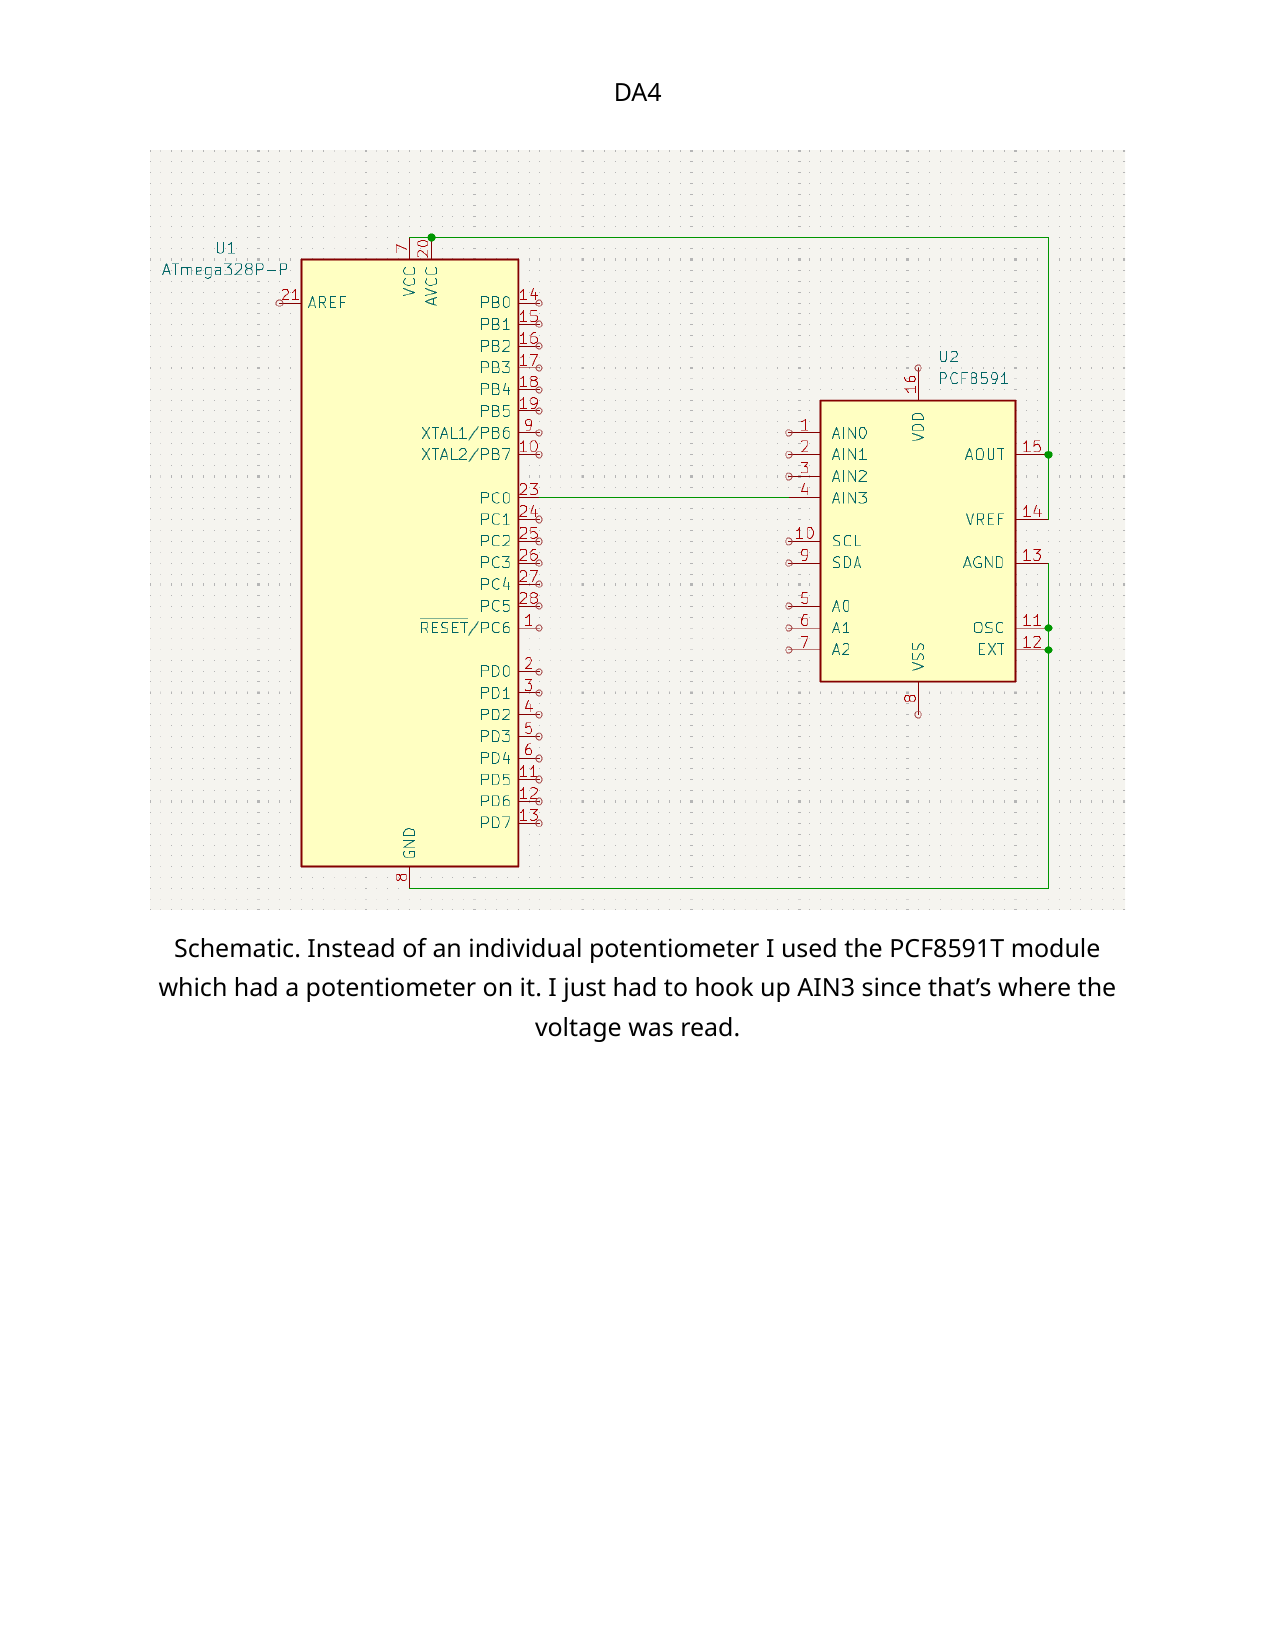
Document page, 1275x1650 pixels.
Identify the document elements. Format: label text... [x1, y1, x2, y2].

picture [150, 150, 1125, 910]
text Schematic. Instead of an individual potentiometer I used the PCF8591T module which had a potentiometer on it. I just had to hook up AIN3 since that’s where the voltage was read. [150, 931, 1125, 1043]
